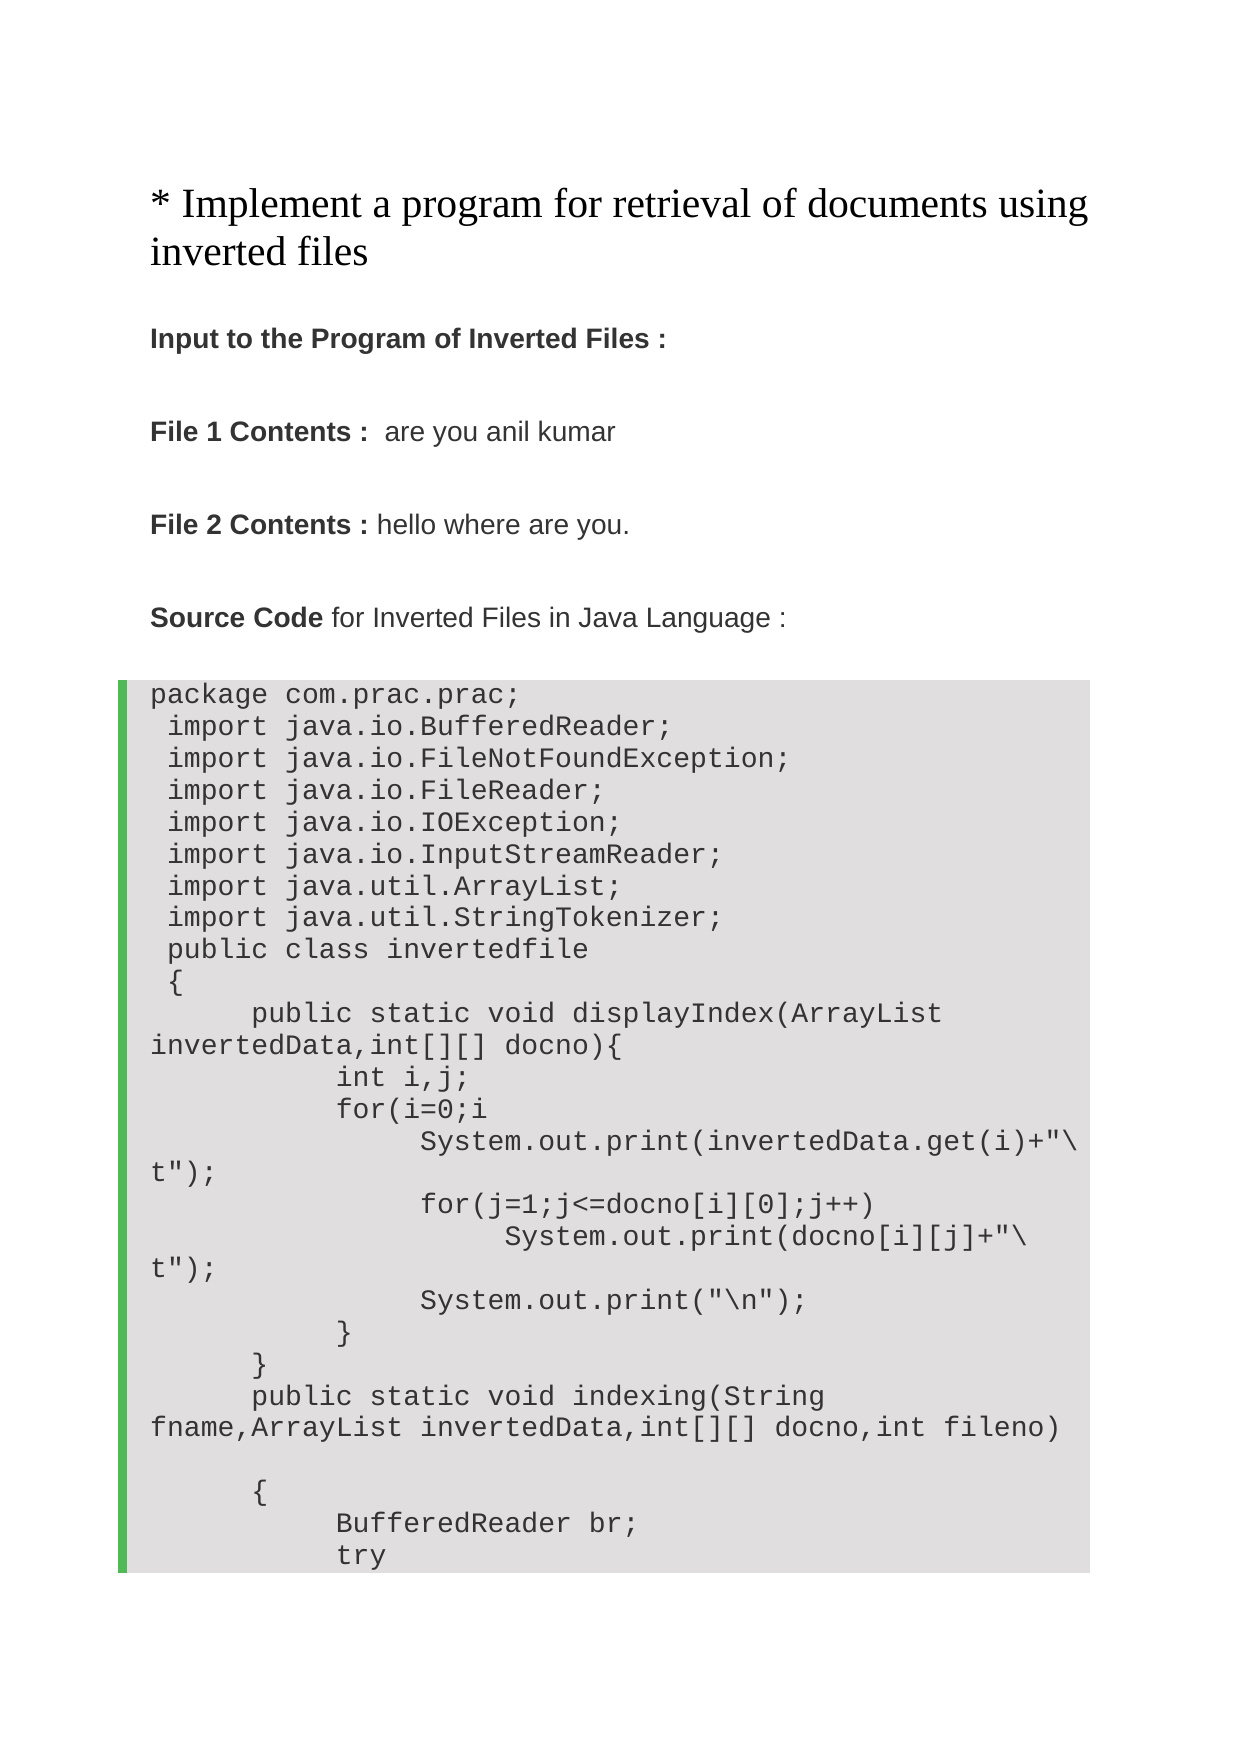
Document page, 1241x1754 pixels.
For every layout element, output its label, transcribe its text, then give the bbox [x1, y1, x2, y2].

text File 2 Contents : hello where are you. [150, 508, 1090, 541]
text File 1 Contents : are you anil kumar [150, 415, 1090, 448]
text Input to the Program of Inverted Files : [150, 322, 1090, 355]
text Source Code for Inverted Files in Java Language : [150, 601, 1090, 633]
text * Implement a program for retrieval of documents using inverted files [150, 179, 1090, 274]
